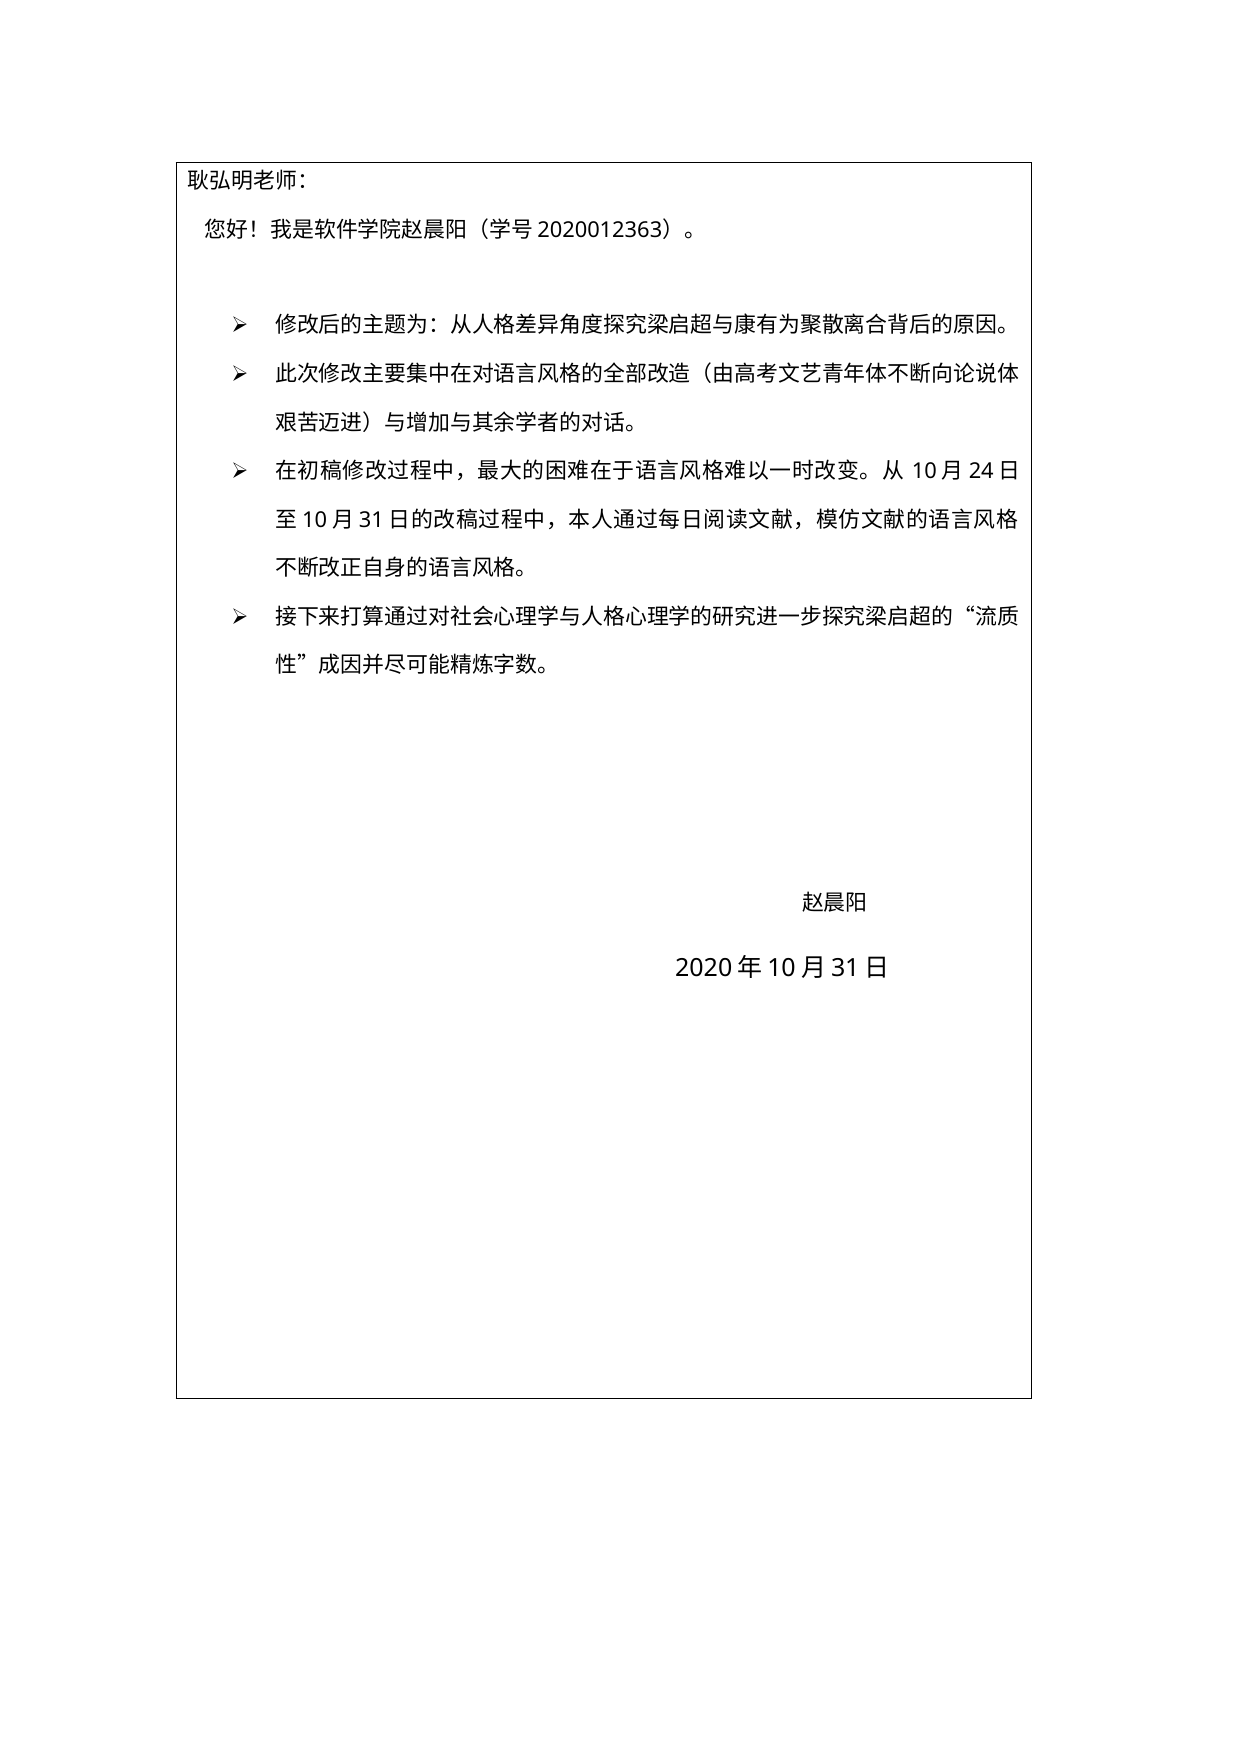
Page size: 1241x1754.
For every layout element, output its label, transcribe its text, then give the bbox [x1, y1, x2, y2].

table_header 耿弘明老师： 您好！我是软件学院赵晨阳（学号2020012363）。 修改后的主题为：从人格差异角度探究梁启超与康有为聚散离合背后的原因。 此次修改主要集中在对语言风格的全部改造（由高考文艺青年体不断向论说体艰苦迈进）与增加与其余学者的对话。 在初稿修改过程中，最大的困难在于语言风格难以一时改变。从10月24日至10月31日的改稿过程中，本人通过每日阅读文献，模仿文献的语言风格不断改正自身的语言风格。 接下来打算通过对社会心理学与人格心理学的研究进一步探究梁启超的“流质性”成因并尽可能精炼字数。 赵晨阳 2020年10月31日 [177, 163, 1031, 1398]
